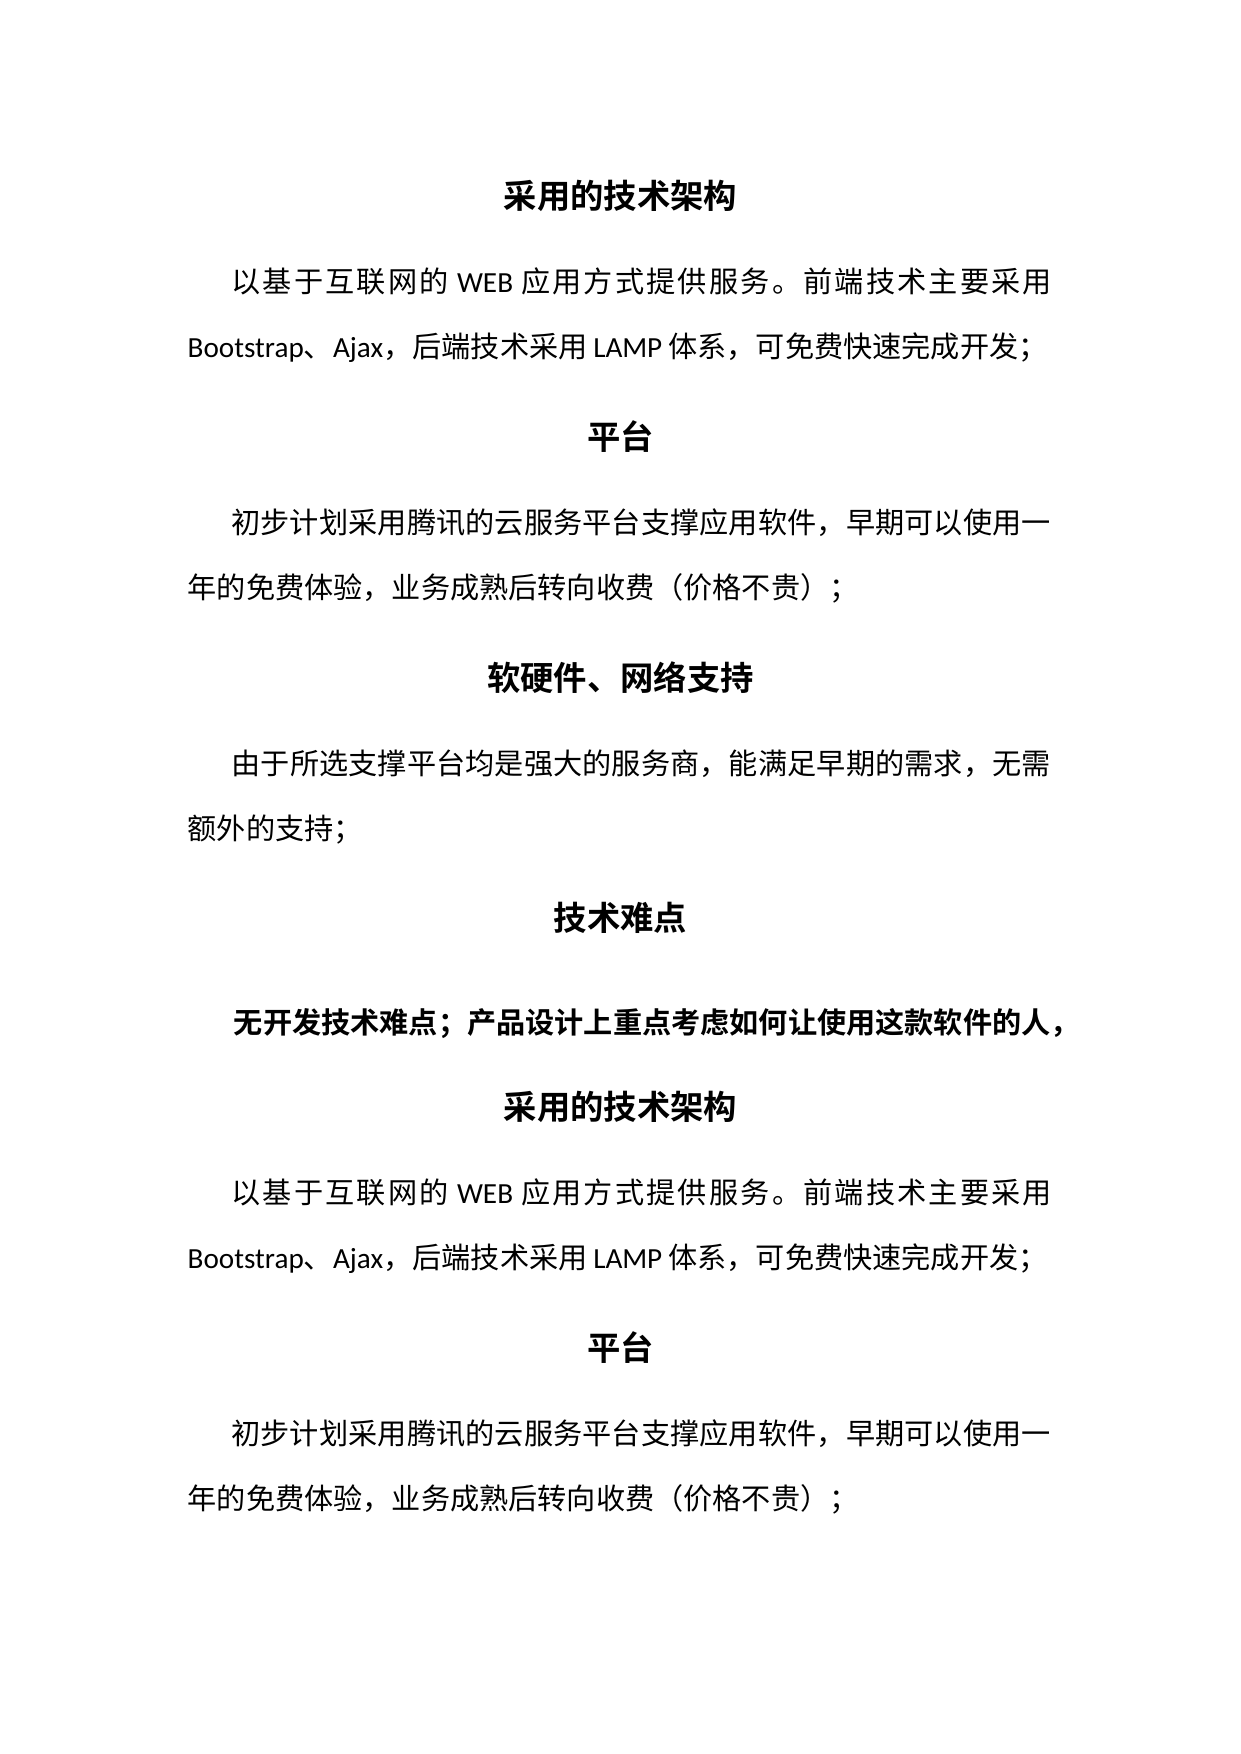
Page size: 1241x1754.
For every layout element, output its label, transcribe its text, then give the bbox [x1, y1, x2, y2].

subtitle 技术难点 [187, 884, 1053, 949]
text 以基于互联网的WEB应用方式提供服务。前端技术主要采用Bootstrap、Ajax，后端技术采用LAMP体系，可免费快速完成开发； [187, 1158, 1053, 1288]
text 初步计划采用腾讯的云服务平台支撑应用软件，早期可以使用一年的免费体验，业务成熟后转向收费（价格不贵）； [187, 1399, 1053, 1529]
text 以基于互联网的WEB应用方式提供服务。前端技术主要采用Bootstrap、Ajax，后端技术采用LAMP体系，可免费快速完成开发； [187, 248, 1053, 378]
subtitle 软硬件、网络支持 [187, 643, 1053, 708]
text 由于所选支撑平台均是强大的服务商，能满足早期的需求，无需额外的支持； [187, 729, 1053, 859]
subtitle 平台 [187, 403, 1053, 468]
subtitle 采用的技术架构 [187, 162, 1053, 227]
subtitle 平台 [187, 1313, 1053, 1378]
subtitle 无开发技术难点；产品设计上重点考虑如何让使用这款软件的人，采用的技术架构 [187, 988, 1053, 1138]
text 初步计划采用腾讯的云服务平台支撑应用软件，早期可以使用一年的免费体验，业务成熟后转向收费（价格不贵）； [187, 488, 1053, 618]
